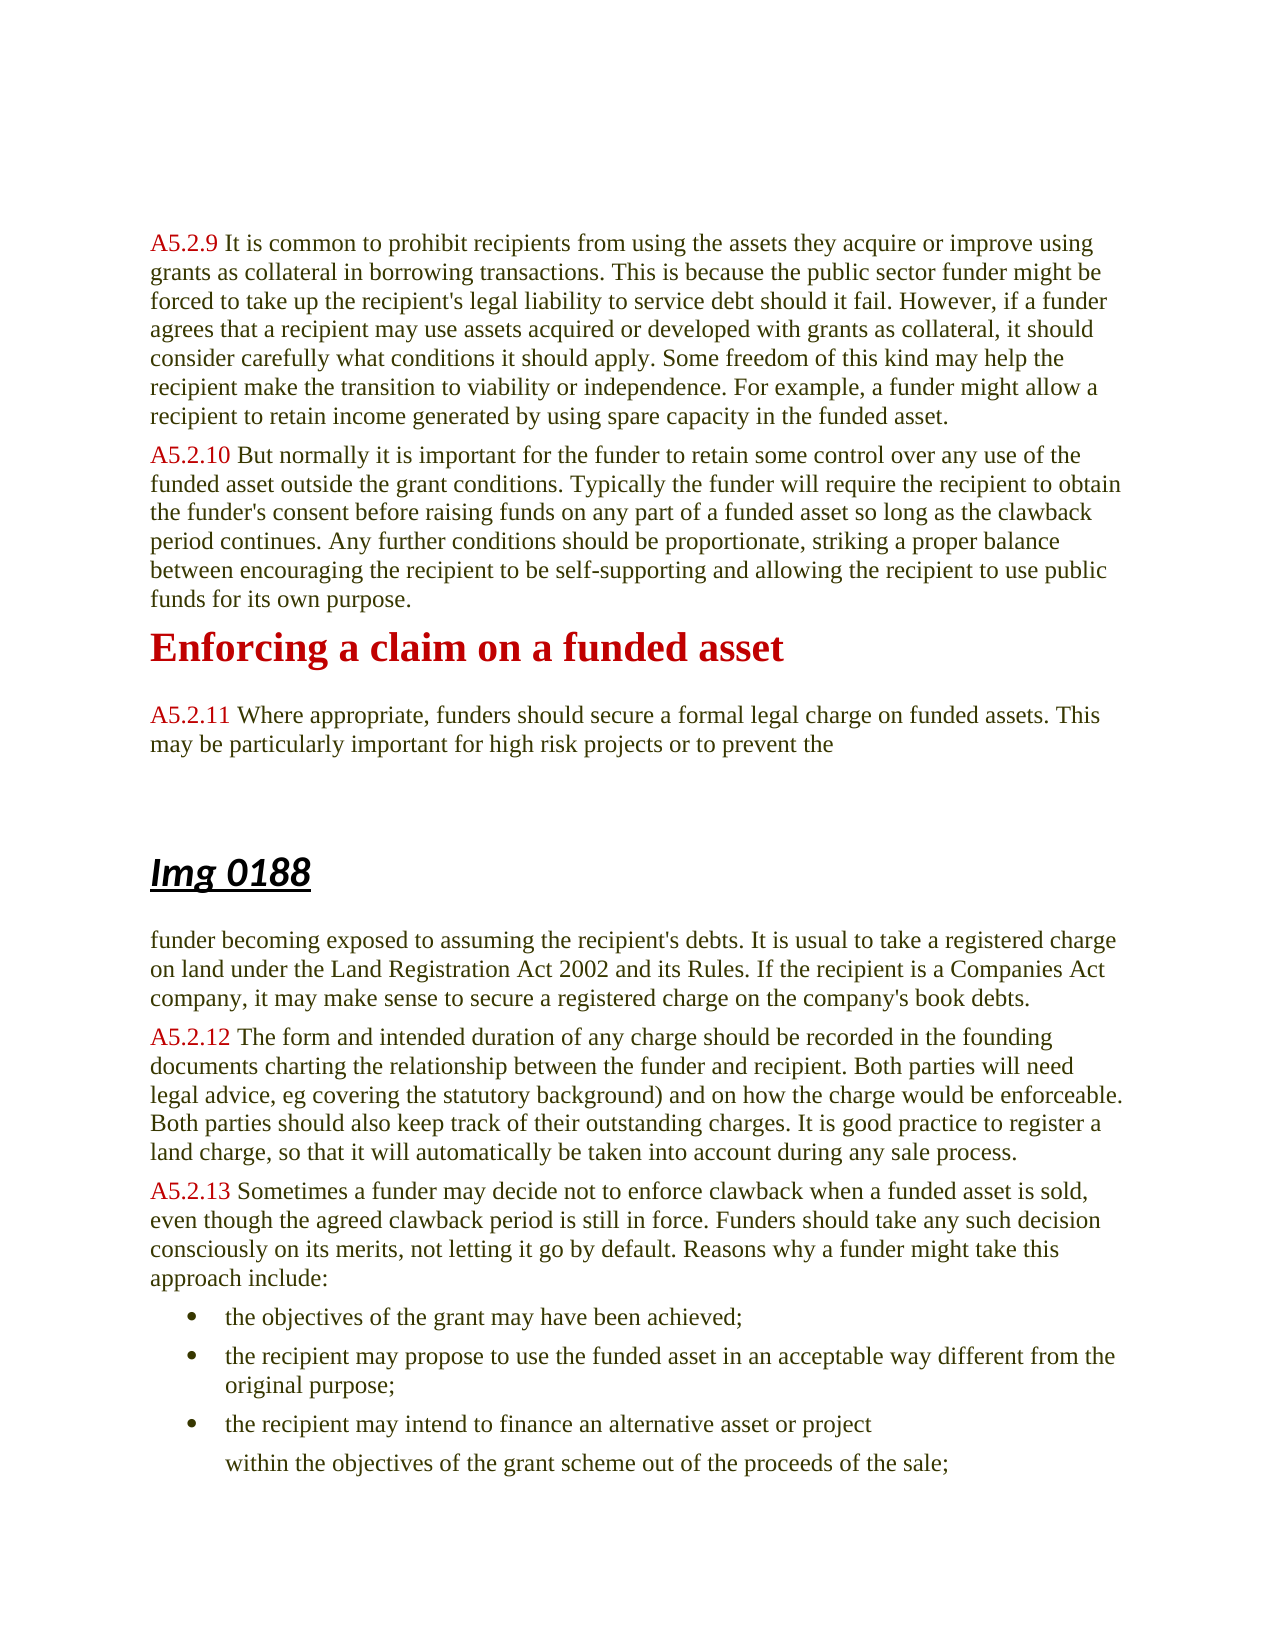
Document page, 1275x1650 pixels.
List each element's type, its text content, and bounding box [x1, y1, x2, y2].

list the objectives of the grant may have been achieved; [187, 1302, 1125, 1331]
text A5.2.10 But normally it is important for the funder to retain some control over any use of the funded asset outside the grant conditions. Typically the funder will require the recipient to obtain the funder's consent before raising funds on any part of a funded asset so long as the clawback period continues. Any further conditions should be proportionate, striking a proper balance between encouraging the recipient to be self-supporting and allowing the recipient to use public funds for its own purpose. [150, 440, 1125, 612]
text A5.2.9 It is common to prohibit recipients from using the assets they acquire or improve using grants as collateral in borrowing transactions. This is because the public sector funder might be forced to take up the recipient's legal liability to service debt should it fail. However, if a funder agrees that a recipient may use assets acquired or developed with grants as collateral, it should consider carefully what conditions it should apply. Some freedom of this kind may help the recipient make the transition to viability or independence. For example, a funder might allow a recipient to retain income generated by using spare capacity in the funded asset. [150, 228, 1125, 429]
text A5.2.11 Where appropriate, funders should secure a formal legal charge on funded assets. This may be particularly important for high risk projects or to prevent the [150, 700, 1125, 757]
text Enforcing a claim on a funded asset [150, 623, 1125, 671]
text A5.2.13 Sometimes a funder may decide not to enforce clawback when a funded asset is sold, even though the agreed clawback period is still in force. Funders should take any such decision consciously on its merits, not letting it go by default. Reasons why a funder might take this approach include: [150, 1176, 1125, 1291]
text funder becoming exposed to assuming the recipient's debts. It is usual to take a registered charge on land under the Land Registration Act 2002 and its Rules. If the recipient is a Companies Act company, it may make sense to secure a registered charge on the company's book debts. [150, 926, 1125, 1012]
text Img 0188 [150, 846, 1125, 897]
text A5.2.12 The form and intended duration of any charge should be recorded in the founding documents charting the relationship between the funder and recipient. Both parties will need legal advice, eg covering the statutory background) and on how the charge would be enforceable. Both parties should also keep track of their outstanding charges. It is good practice to register a land charge, so that it will automatically be taken into account during any sale process. [150, 1022, 1125, 1166]
list the recipient may intend to finance an alternative asset or project [187, 1409, 1125, 1438]
text within the objectives of the grant scheme out of the proceeds of the sale; [225, 1448, 1125, 1477]
list the recipient may propose to use the funded asset in an acceptable way different from the original purpose; [187, 1341, 1125, 1398]
